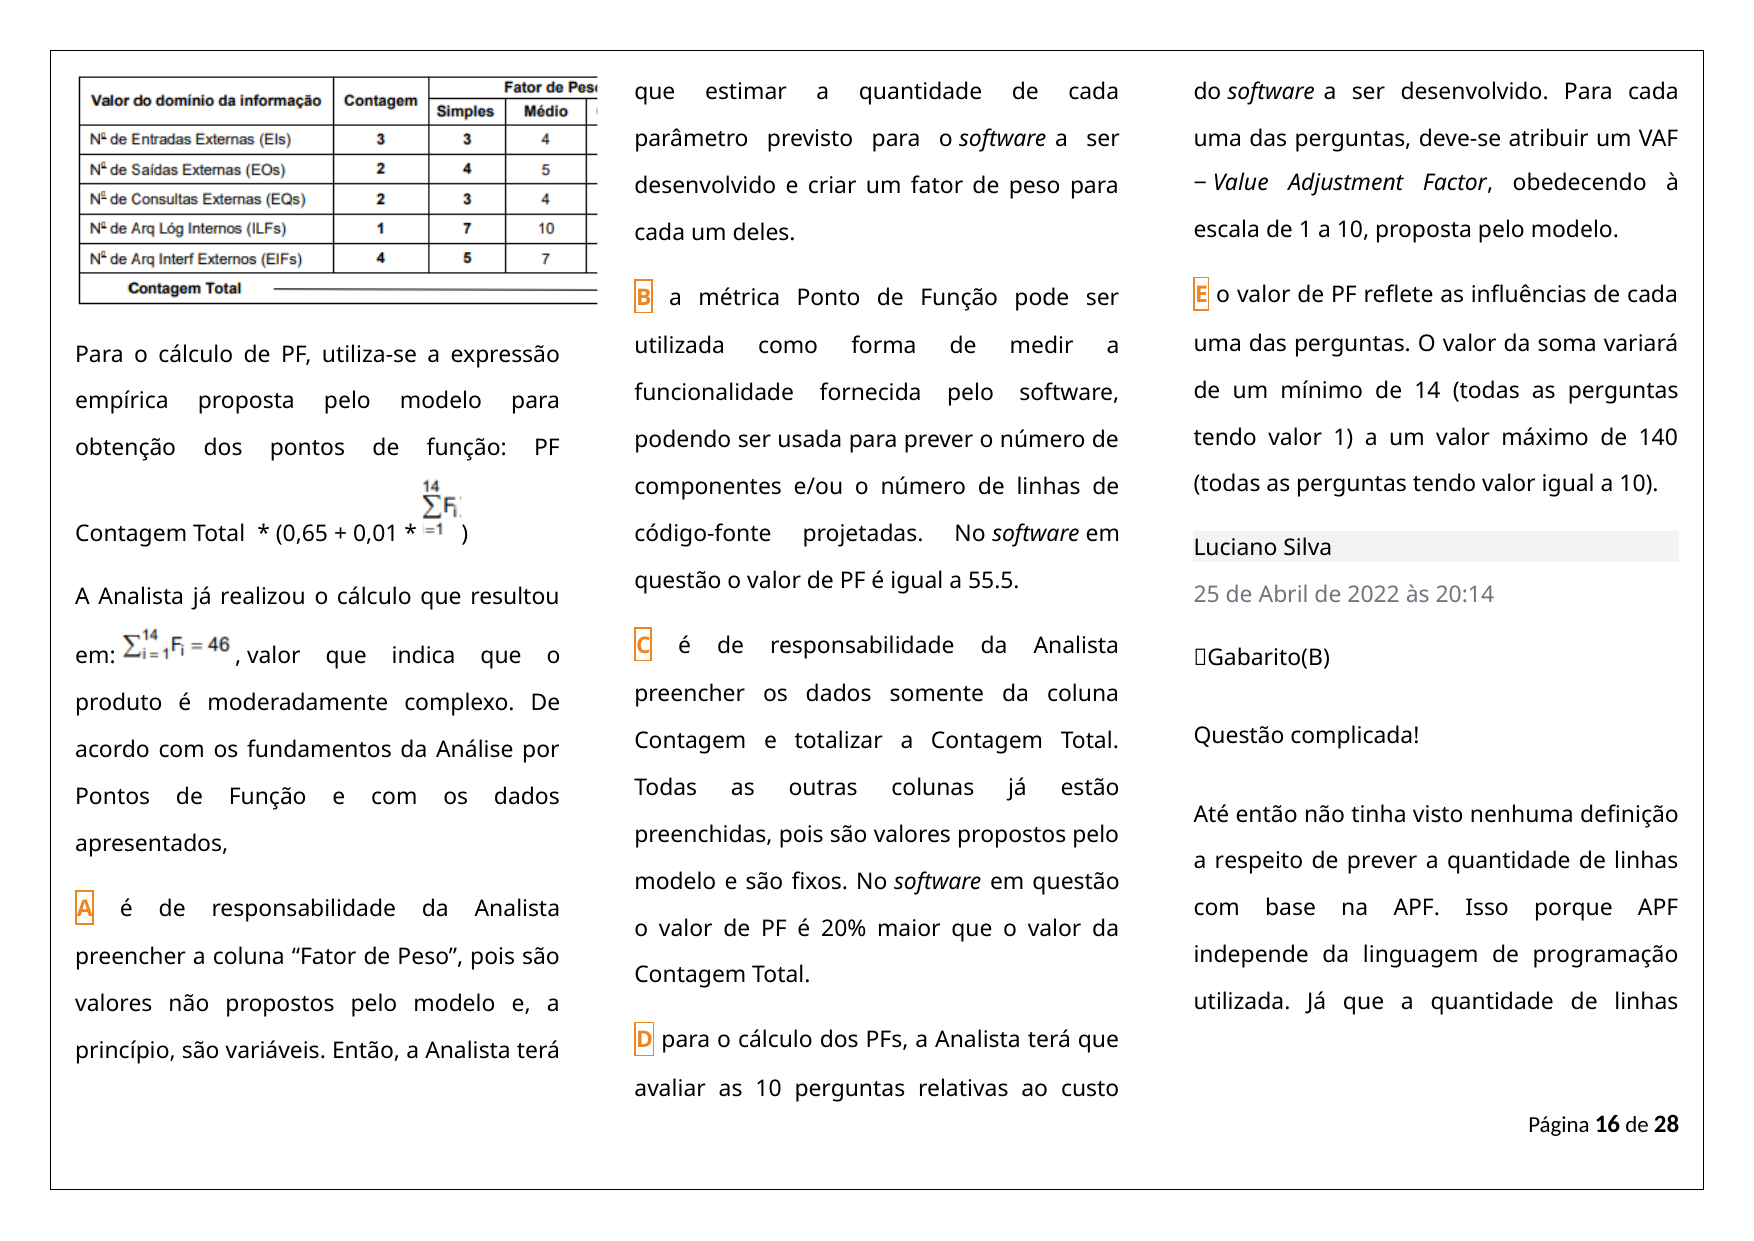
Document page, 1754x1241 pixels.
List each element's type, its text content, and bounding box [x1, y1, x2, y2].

text A é de responsabilidade da Analista preencher a coluna “Fator de Peso”, pois são valores não propostos pelo modelo e, a princípio, são variáveis. Então, a Analista terá que estimar a quantidade de cada parâmetro previsto para o software a ser desenvolvido e criar um fator de peso para cada um deles. [75, 890, 560, 1065]
picture [75, 75, 598, 307]
picture [121, 627, 235, 664]
text A Analista já realizou o cálculo que resultou em: , valor que indica que o produto é moderadamente complexo. De acordo com os fundamentos da Análise por Pontos de Função e com os dados apresentados, [75, 580, 560, 858]
text Luciano Silva [1193, 531, 1679, 562]
text ✅Gabarito(B) [1193, 641, 1679, 672]
text 25 de Abril de 2022 às 20:14 [1193, 578, 1679, 609]
text B a métrica Ponto de Função pode ser utilizada como forma de medir a funcionalidade fornecida pelo software, podendo ser usada para prever o número de componentes e/ou o número de linhas de código-fonte projetadas. No software em questão o valor de PF é igual a 55.5. [634, 279, 1119, 595]
text A é de responsabilidade da Analista preencher a coluna “Fator de Peso”, pois são valores não propostos pelo modelo e, a princípio, são variáveis. Então, a Analista terá que estimar a quantidade de cada parâmetro previsto para o software a ser desenvolvido e criar um fator de peso para cada um deles. [634, 75, 1119, 247]
text D para o cálculo dos PFs, a Analista terá que avaliar as 10 perguntas relativas ao custo do software a ser desenvolvido. Para cada uma das perguntas, deve-se atribuir um VAF − Value Adjustment Factor, obedecendo à escala de 1 a 10, proposta pelo modelo. [634, 1022, 1119, 1103]
text Questão complicada! [1193, 719, 1679, 751]
text E o valor de PF reflete as influências de cada uma das perguntas. O valor da soma variará de um mínimo de 14 (todas as perguntas tendo valor 1) a um valor máximo de 140 (todas as perguntas tendo valor igual a 10). [1193, 277, 1679, 498]
text Para o cálculo de PF, utiliza-se a expressão empírica proposta pelo modelo para obtenção dos pontos de função: PF Contagem Total * (0,65 + 0,01 * ) [75, 338, 560, 548]
text C é de responsabilidade da Analista preencher os dados somente da coluna Contagem e totalizar a Contagem Total. Todas as outras colunas já estão preenchidas, pois são valores propostos pelo modelo e são fixos. No software em questão o valor de PF é 20% maior que o valor da Contagem Total. [634, 627, 1119, 989]
picture [422, 478, 462, 541]
text D para o cálculo dos PFs, a Analista terá que avaliar as 10 perguntas relativas ao custo do software a ser desenvolvido. Para cada uma das perguntas, deve-se atribuir um VAF − Value Adjustment Factor, obedecendo à escala de 1 a 10, proposta pelo modelo. [1193, 75, 1679, 244]
